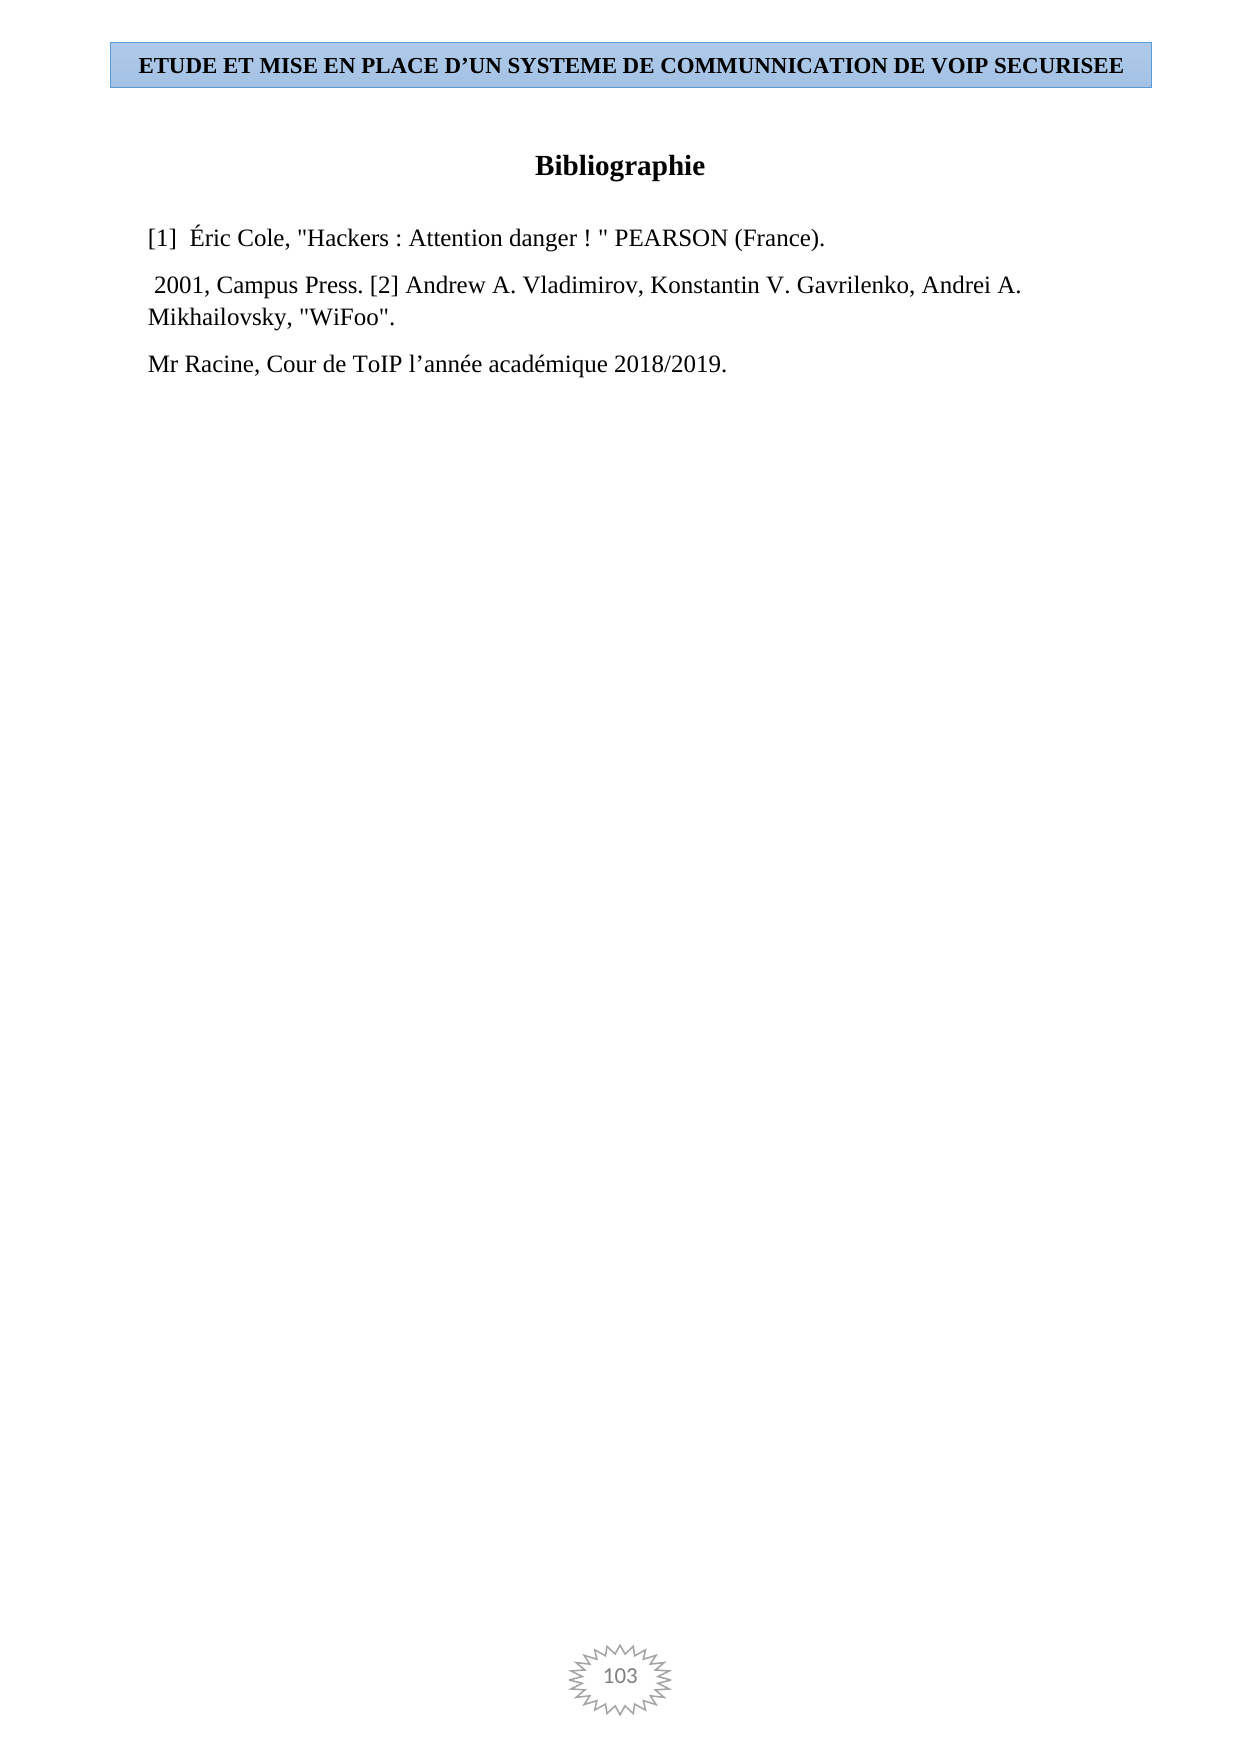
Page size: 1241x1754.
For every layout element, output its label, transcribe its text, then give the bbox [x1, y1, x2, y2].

text 2001, Campus Press. [2] Andrew A. Vladimirov, Konstantin V. Gavrilenko, Andrei A. Mikhailovsky, "WiFoo". [148, 271, 1093, 330]
text Mr Racine, Cour de ToIP l’année académique 2018/2019. [148, 349, 1093, 378]
text [1] Éric Cole, "Hackers : Attention danger ! " PEARSON (France). [148, 223, 1093, 252]
subtitle Bibliographie [148, 148, 1093, 181]
